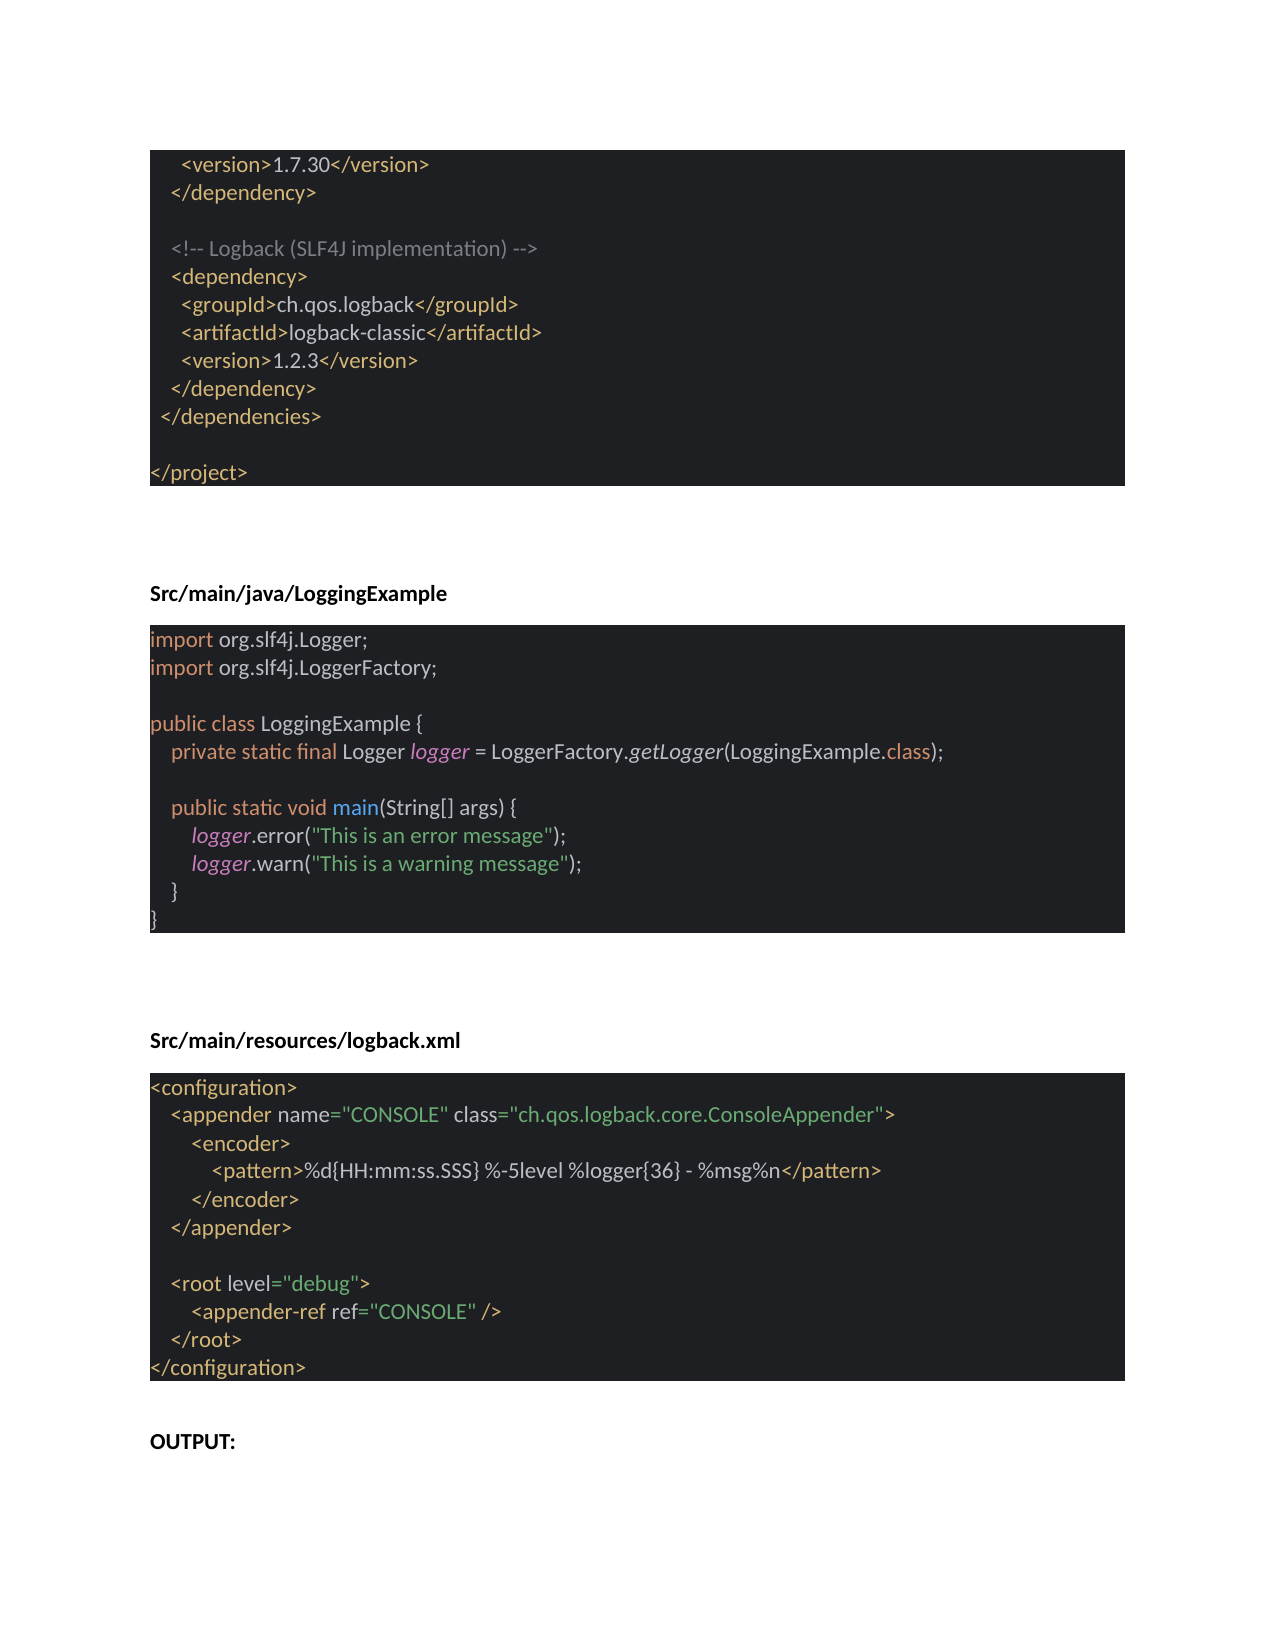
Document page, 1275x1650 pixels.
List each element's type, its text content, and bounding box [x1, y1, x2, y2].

text <configuration> <appender name="CONSOLE" class="ch.qos.logback.core.ConsoleAppender"> <encoder> <pattern>%d{HH:mm:ss.SSS} %-5level %logger{36} - %msg%n</pattern> </encoder> </appender> <root level="debug"> <appender-ref ref="CONSOLE" /> </root> </configuration> [150, 1073, 1125, 1381]
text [150, 150, 1125, 486]
text Src/main/resources/logback.xml [150, 1026, 1125, 1054]
text OUTPUT: [150, 1427, 1125, 1455]
text Src/main/java/LoggingExample [150, 579, 1125, 607]
text import org.slf4j.Logger; import org.slf4j.LoggerFactory; public class LoggingExample { private static final Logger logger = LoggerFactory.getLogger(LoggingExample.class); public static void main(String[] args) { logger.error("This is an error message"); logger.warn("This is a warning message"); } } [150, 625, 1125, 933]
